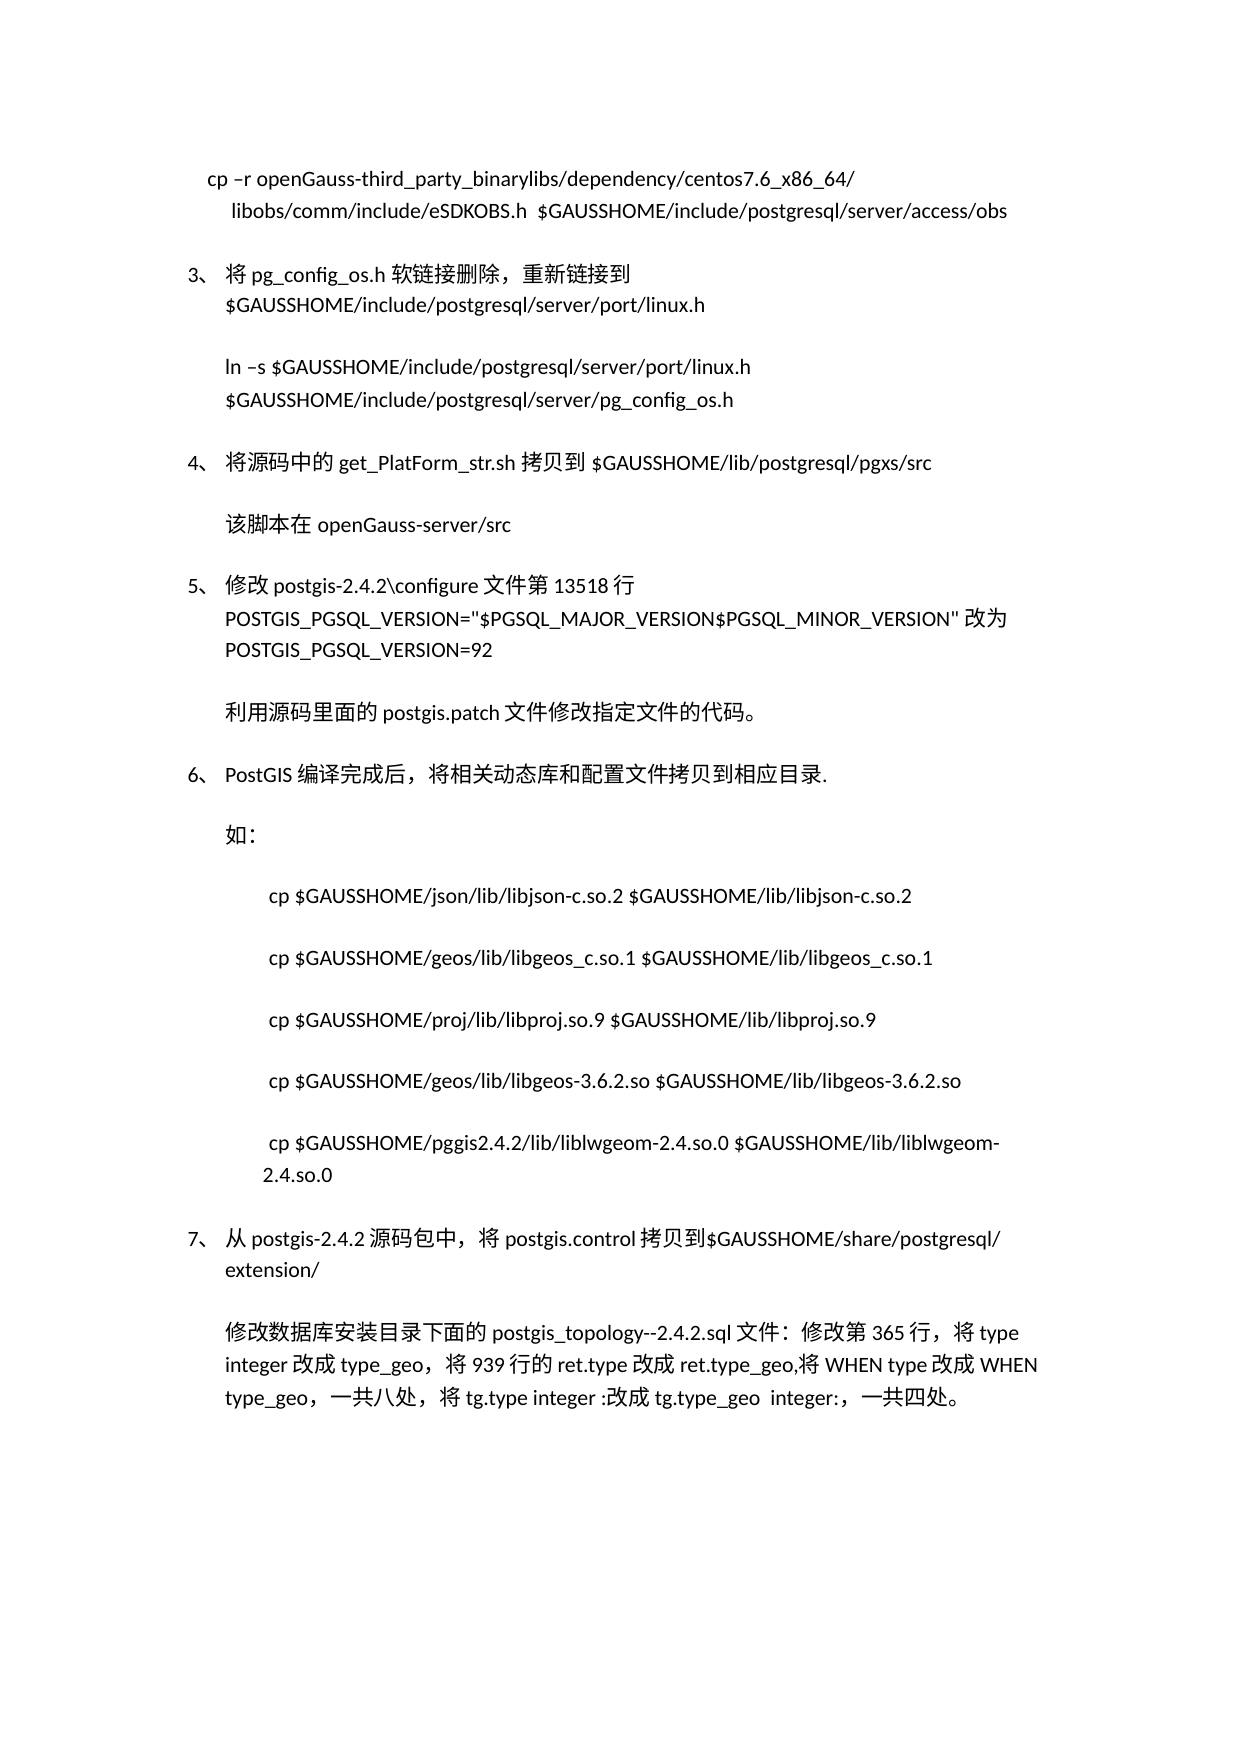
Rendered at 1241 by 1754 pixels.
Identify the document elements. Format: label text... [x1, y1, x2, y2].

list cp $GAUSSHOME/geos/lib/libgeos-3.6.2.so $GAUSSHOME/lib/libgeos-3.6.2.so [225, 1064, 1053, 1097]
list cp $GAUSSHOME/pggis2.4.2/lib/liblwgeom-2.4.so.0 $GAUSSHOME/lib/liblwgeom-2.4.so.0 [262, 1126, 1053, 1191]
list 修改数据库安装目录下面的postgis_topology--2.4.2.sql文件：修改第365行，将type integer改成type_geo，将939行的ret.type改成ret.type_geo,将WHEN type改成WHEN type_geo，一共八处，将tg.type integer :改成tg.type_geo integer:，一共四处。 [225, 1314, 1053, 1412]
list cp $GAUSSHOME/proj/lib/libproj.so.9 $GAUSSHOME/lib/libproj.so.9 [225, 1003, 1053, 1035]
list 将pg_config_os.h 软链接删除，重新链接到 $GAUSSHOME/include/postgresql/server/port/linux.h [187, 256, 1053, 321]
list 该脚本在 openGauss-server/src [225, 506, 1053, 539]
list ln –s $GAUSSHOME/include/postgresql/server/port/linux.h $GAUSSHOME/include/postgresql/server/pg_config_os.h [225, 350, 1053, 415]
list cp $GAUSSHOME/geos/lib/libgeos_c.so.1 $GAUSSHOME/lib/libgeos_c.so.1 [225, 941, 1053, 974]
list 修改postgis-2.4.2\configure文件第13518行POSTGIS_PGSQL_VERSION="$PGSQL_MAJOR_VERSION$PGSQL_MINOR_VERSION" 改为POSTGIS_PGSQL_VERSION=92 [187, 568, 1053, 665]
list cp $GAUSSHOME/json/lib/libjson-c.so.2 $GAUSSHOME/lib/libjson-c.so.2 [225, 879, 1053, 912]
list 将源码中的get_PlatForm_str.sh 拷贝到 $GAUSSHOME/lib/postgresql/pgxs/src [187, 444, 1053, 477]
list 从postgis-2.4.2源码包中，将postgis.control拷贝到$GAUSSHOME/share/postgresql/extension/ [187, 1220, 1053, 1285]
list PostGIS编译完成后，将相关动态库和配置文件拷贝到相应目录. [187, 756, 1053, 789]
list 利用源码里面的postgis.patch文件修改指定文件的代码。 [225, 694, 1053, 727]
text cp –r openGauss-third_party_binarylibs/dependency/centos7.6_x86_64/ libobs/comm/include/eSDKOBS.h $GAUSSHOME/include/postgresql/server/access/obs [187, 162, 1053, 227]
list 如： [225, 818, 1053, 850]
